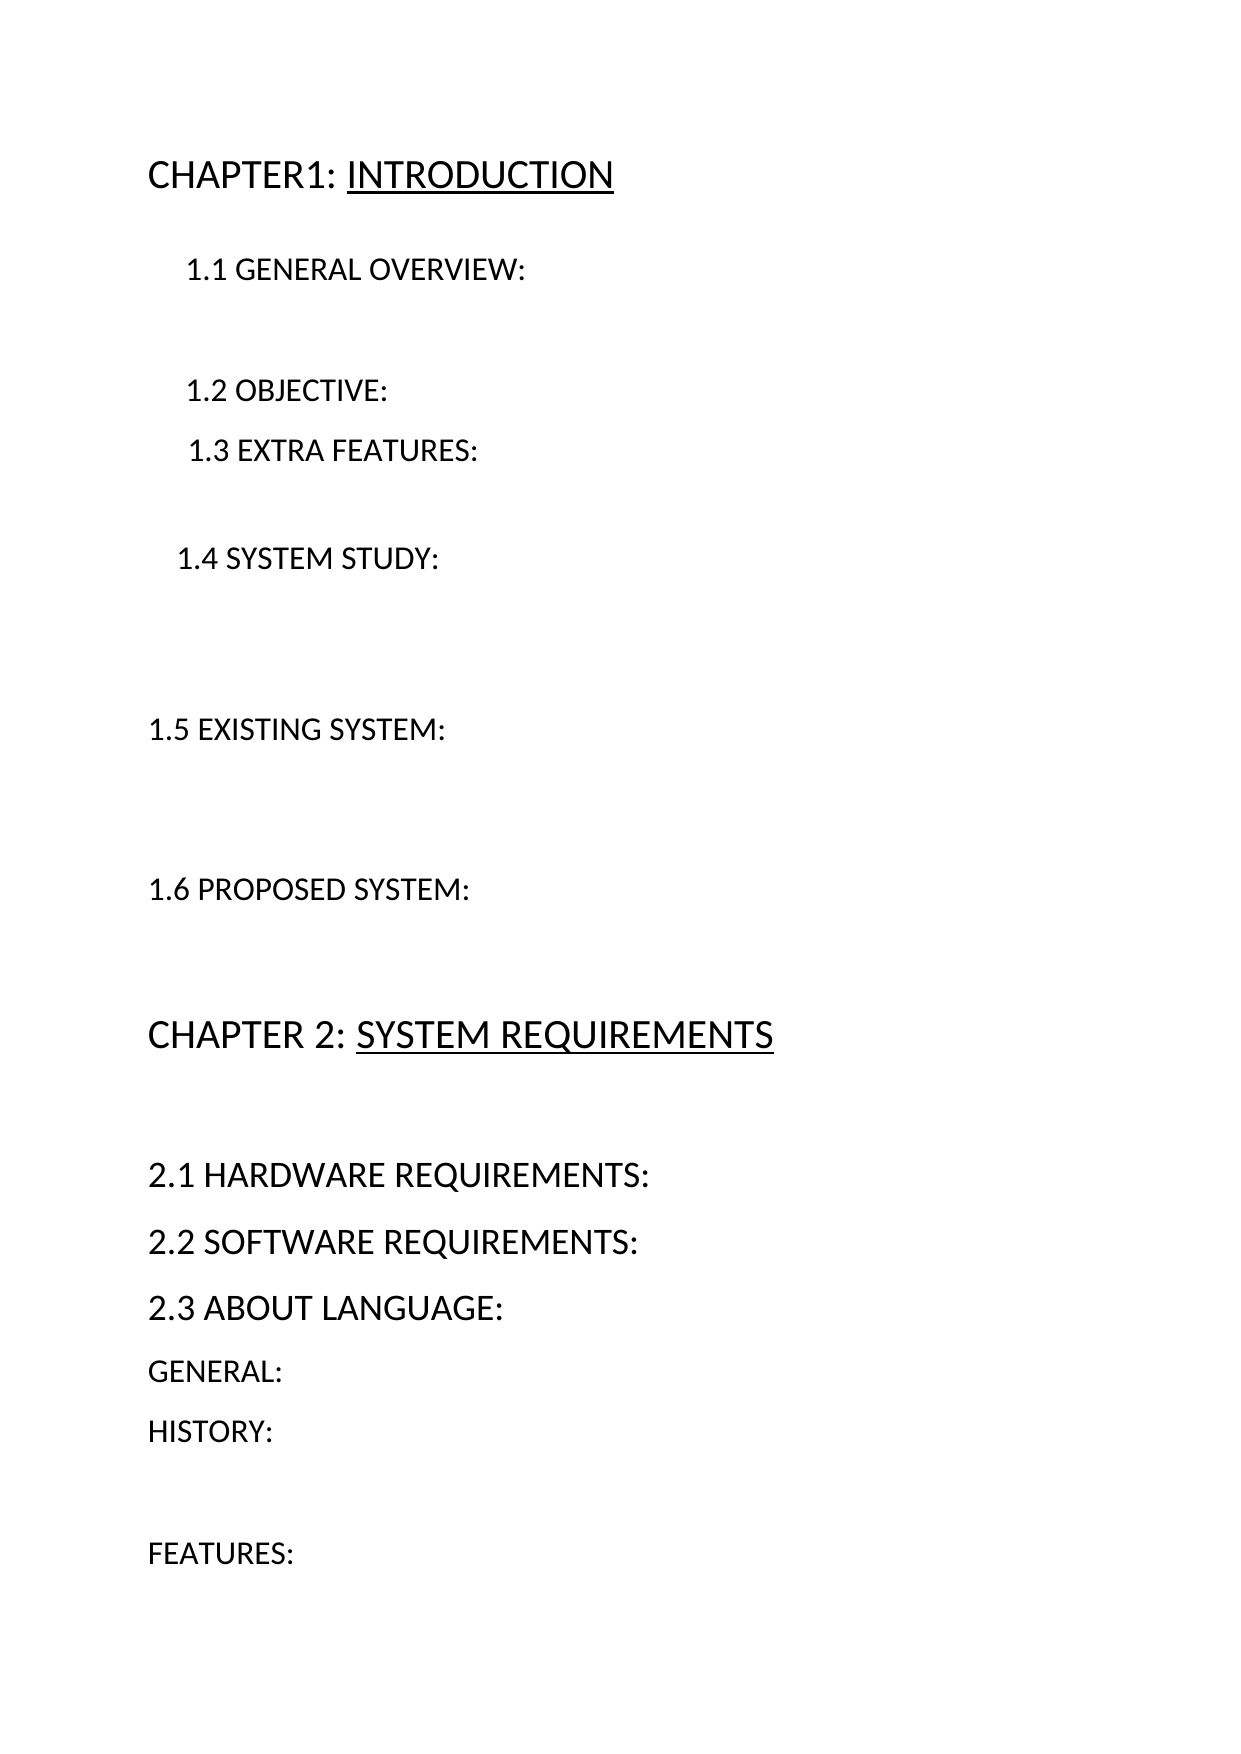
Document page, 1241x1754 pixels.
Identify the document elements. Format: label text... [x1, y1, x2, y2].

text 1.3 EXTRA FEATURES: [148, 429, 1092, 470]
text 2.3 ABOUT LANGUAGE: [148, 1284, 1092, 1329]
text GENERAL: [148, 1350, 1092, 1391]
text CHAPTER1: INTRODUCTION [148, 148, 1092, 229]
text CHAPTER 2: SYSTEM REQUIREMENTS [148, 1008, 1092, 1059]
text 1.2 OBJECTIVE: [185, 369, 1092, 409]
text 1.5 EXISTING SYSTEM: [148, 708, 1092, 748]
text 1.1 GENERAL OVERVIEW: [185, 248, 1092, 288]
text 2.2 SOFTWARE REQUIREMENTS: [148, 1218, 1092, 1263]
text 2.1 HARDWARE REQUIREMENTS: [148, 1151, 1092, 1197]
text 1.6 PROPOSED SYSTEM: [148, 868, 1092, 908]
text HISTORY: [148, 1411, 1092, 1451]
text FEATURES: [148, 1532, 1092, 1572]
text 1.4 SYSTEM STUDY: [148, 537, 1092, 578]
